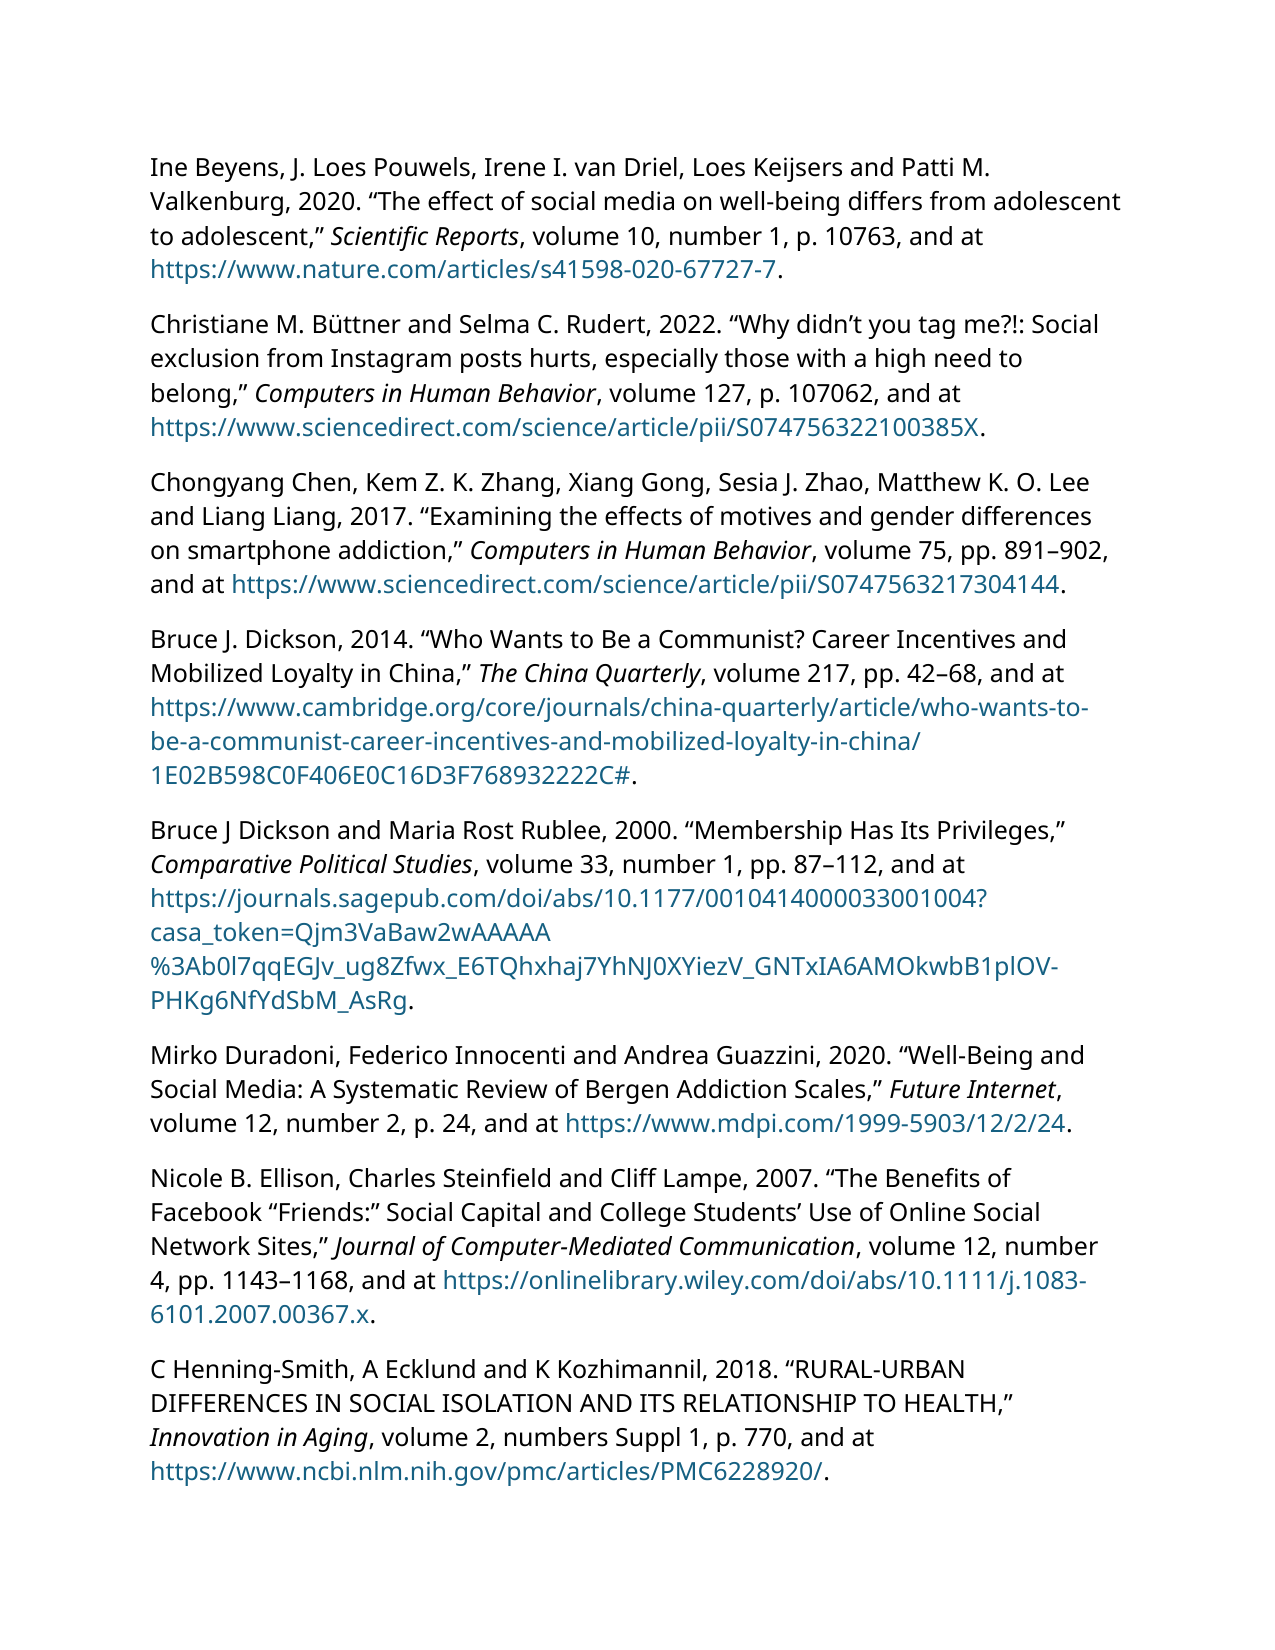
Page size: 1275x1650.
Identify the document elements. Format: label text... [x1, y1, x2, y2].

text Bruce J. Dickson, 2014. “Who Wants to Be a Communist? Career Incentives and Mobilized Loyalty in China,” The China Quarterly, volume 217, pp. 42–68, and at https://www.cambridge.org/core/journals/china-quarterly/article/who-wants-to-be-a-communist-career-incentives-and-mobilized-loyalty-in-china/1E02B598C0F406E0C16D3F768932222C#. [150, 621, 1125, 792]
text Ine Beyens, J. Loes Pouwels, Irene I. van Driel, Loes Keijsers and Patti M. Valkenburg, 2020. “The effect of social media on well-being differs from adolescent to adolescent,” Scientific Reports, volume 10, number 1, p. 10763, and at https://www.nature.com/articles/s41598-020-67727-7. [150, 150, 1125, 286]
text Chongyang Chen, Kem Z. K. Zhang, Xiang Gong, Sesia J. Zhao, Matthew K. O. Lee and Liang Liang, 2017. “Examining the effects of motives and gender differences on smartphone addiction,” Computers in Human Behavior, volume 75, pp. 891–902, and at https://www.sciencedirect.com/science/article/pii/S0747563217304144. [150, 464, 1125, 600]
text Mirko Duradoni, Federico Innocenti and Andrea Guazzini, 2020. “Well-Being and Social Media: A Systematic Review of Bergen Addiction Scales,” Future Internet, volume 12, number 2, p. 24, and at https://www.mdpi.com/1999-5903/12/2/24. [150, 1038, 1125, 1140]
text Bruce J Dickson and Maria Rost Rublee, 2000. “Membership Has Its Privileges,” Comparative Political Studies, volume 33, number 1, pp. 87–112, and at https://journals.sagepub.com/doi/abs/10.1177/0010414000033001004?casa_token=Qjm3VaBaw2wAAAAA%3Ab0l7qqEGJv_ug8Zfwx_E6TQhxhaj7YhNJ0XYiezV_GNTxIA6AMOkwbB1plOV-PHKg6NfYdSbM_AsRg. [150, 812, 1125, 1017]
text C Henning-Smith, A Ecklund and K Kozhimannil, 2018. “RURAL-URBAN DIFFERENCES IN SOCIAL ISOLATION AND ITS RELATIONSHIP TO HEALTH,” Innovation in Aging, volume 2, numbers Suppl 1, p. 770, and at https://www.ncbi.nlm.nih.gov/pmc/articles/PMC6228920/. [150, 1352, 1125, 1488]
text Christiane M. Büttner and Selma C. Rudert, 2022. “Why didn’t you tag me?!: Social exclusion from Instagram posts hurts, especially those with a high need to belong,” Computers in Human Behavior, volume 127, p. 107062, and at https://www.sciencedirect.com/science/article/pii/S074756322100385X. [150, 307, 1125, 443]
text Nicole B. Ellison, Charles Steinfield and Cliff Lampe, 2007. “The Benefits of Facebook “Friends:” Social Capital and College Students’ Use of Online Social Network Sites,” Journal of Computer-Mediated Communication, volume 12, number 4, pp. 1143–1168, and at https://onlinelibrary.wiley.com/doi/abs/10.1111/j.1083-6101.2007.00367.x. [150, 1161, 1125, 1331]
